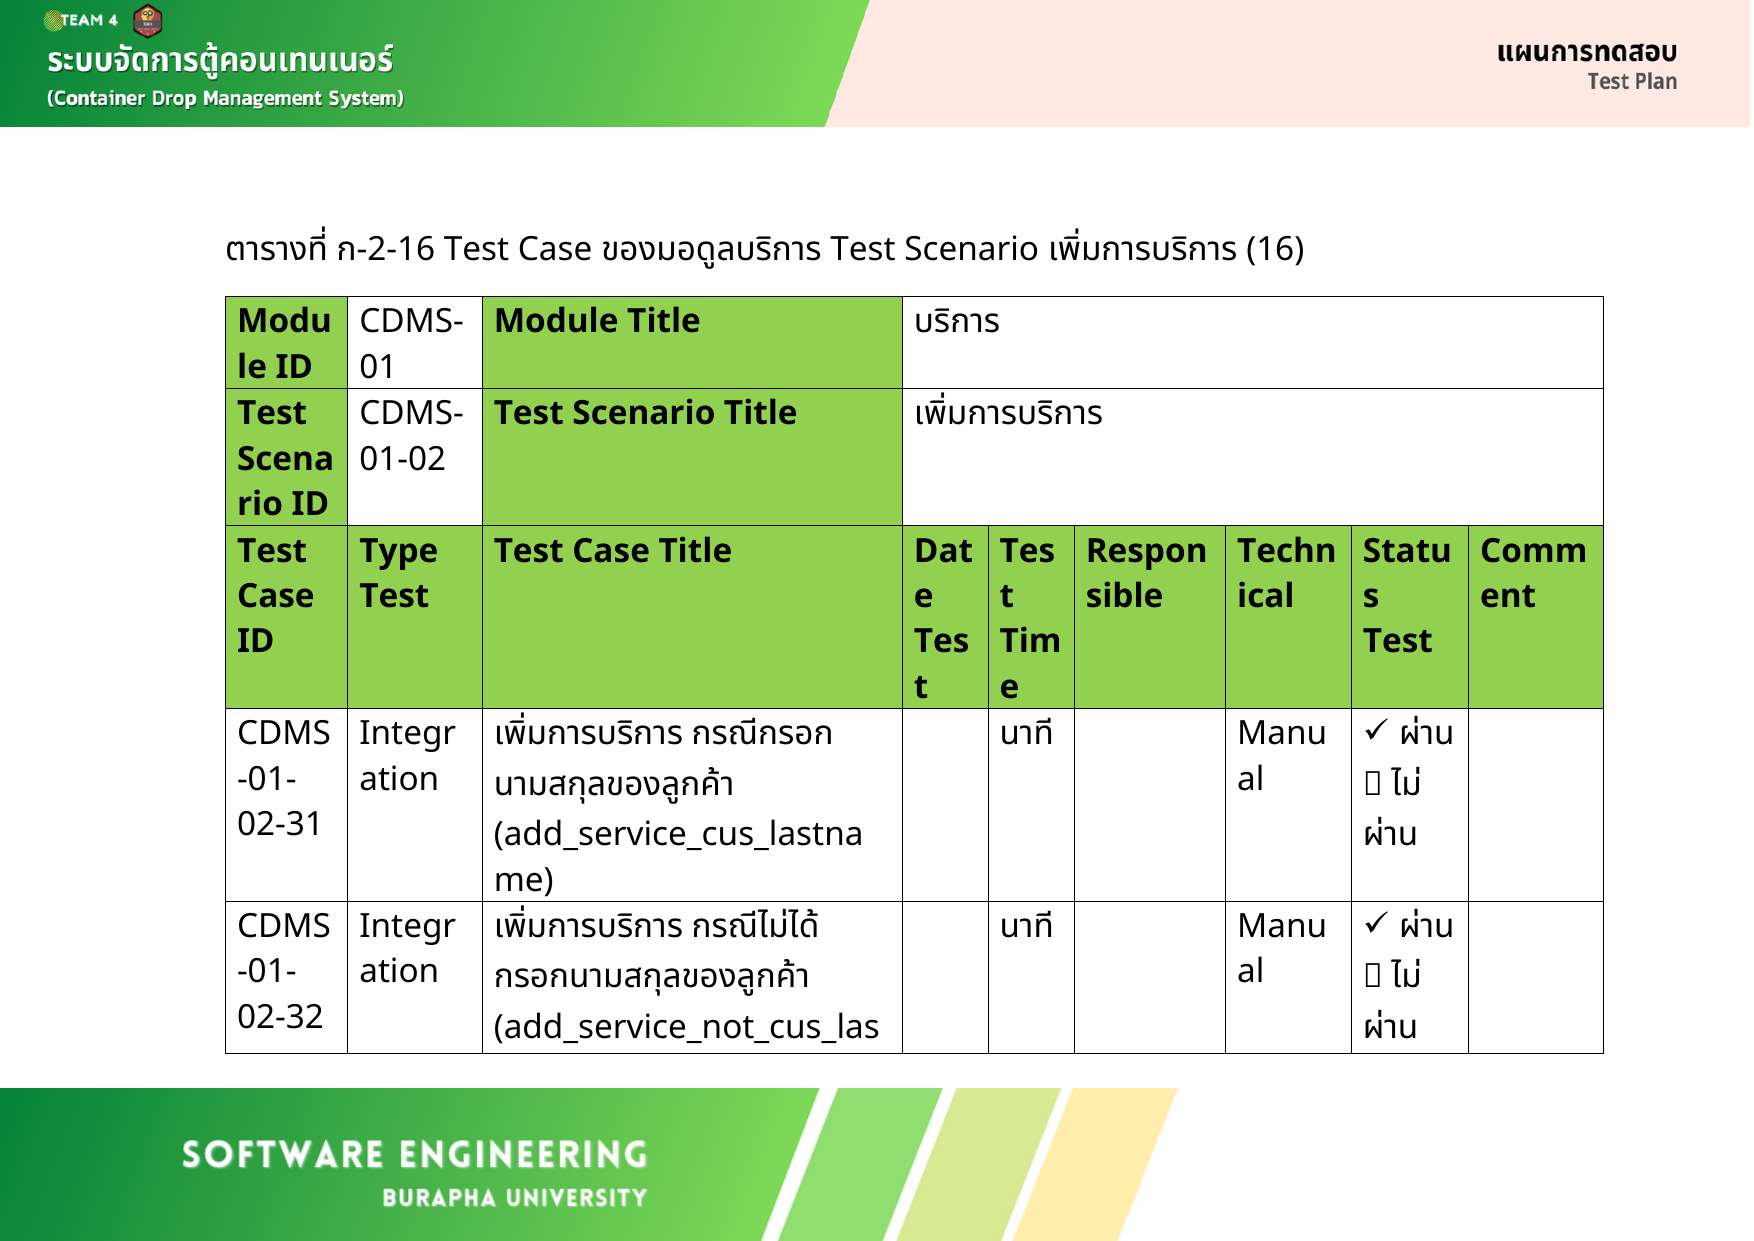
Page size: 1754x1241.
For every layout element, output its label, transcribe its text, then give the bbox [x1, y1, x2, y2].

table_header Module Title [483, 297, 902, 388]
table_cell [1469, 709, 1603, 901]
table_cell Integration [348, 709, 482, 901]
table_cell ผ่าน  ไม่ผ่าน [1352, 709, 1468, 901]
table_cell Test Case Title [483, 526, 902, 708]
table_cell Test Scenario ID [226, 389, 347, 525]
table_cell Comment [1469, 526, 1603, 708]
table_header บริการ [903, 297, 1603, 388]
table_cell CDMS-01-02-32 [226, 902, 347, 1053]
table_cell [1075, 709, 1225, 901]
table_cell Type Test [348, 526, 482, 708]
table_cell [1469, 902, 1603, 1053]
table_header Module ID [226, 297, 347, 388]
table_cell ผ่าน  ไม่ผ่าน [1352, 902, 1468, 1053]
table_cell Status Test [1352, 526, 1468, 708]
table_cell นาที [989, 709, 1074, 901]
table_cell Responsible [1075, 526, 1225, 708]
table_cell เพิ่มการบริการ กรณีไม่ได้กรอกนามสกุลของลูกค้า (add_service_not_cus_lastname) [483, 902, 902, 1053]
table_cell Test Time [989, 526, 1074, 708]
picture [0, 1088, 1754, 1241]
table_cell [903, 709, 988, 901]
table_cell นาที [989, 902, 1074, 1053]
table_cell [903, 902, 988, 1053]
table_cell เพิ่มการบริการ กรณีกรอกนามสกุลของลูกค้า (add_service_cus_lastname) [483, 709, 902, 901]
table_header CDMS-01 [348, 297, 482, 388]
table_cell Test Case ID [226, 526, 347, 708]
table_cell เพิ่มการบริการ [903, 389, 1603, 525]
table_cell Manual [1226, 709, 1351, 901]
table_cell CDMS-01-02 [348, 389, 482, 525]
table_cell Date Test [903, 526, 988, 708]
table_cell [1075, 902, 1225, 1053]
table_cell Integration [348, 902, 482, 1053]
table_cell Test Scenario Title [483, 389, 902, 525]
table_cell CDMS-01-02-31 [226, 709, 347, 901]
text ตารางที่ ก-2-16 Test Case ของมอดูลบริการ Test Scenario เพิ่มการบริการ (16) [225, 225, 1604, 276]
picture [0, 0, 1751, 127]
table_cell Technical [1226, 526, 1351, 708]
table_cell Manual [1226, 902, 1351, 1053]
